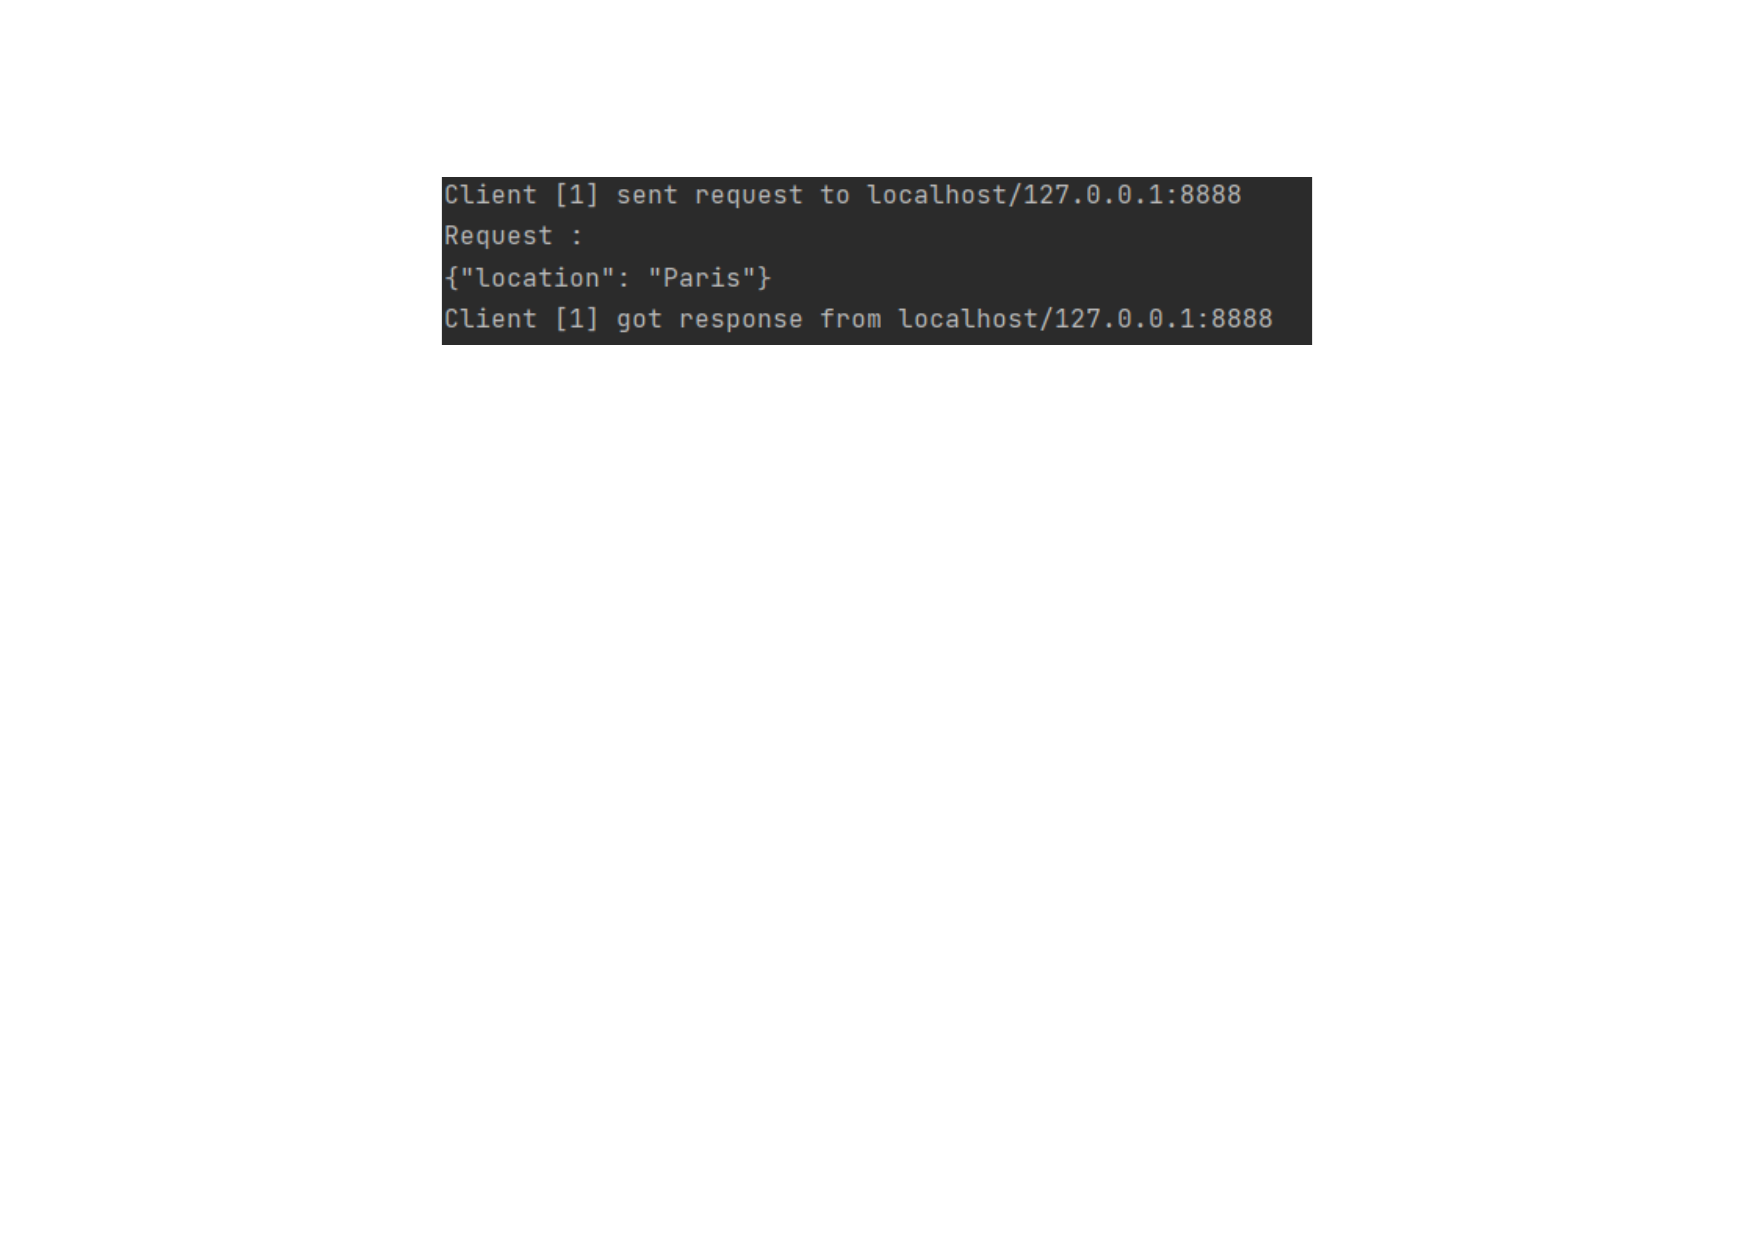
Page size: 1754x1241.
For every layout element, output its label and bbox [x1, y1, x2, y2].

picture [441, 177, 1313, 345]
